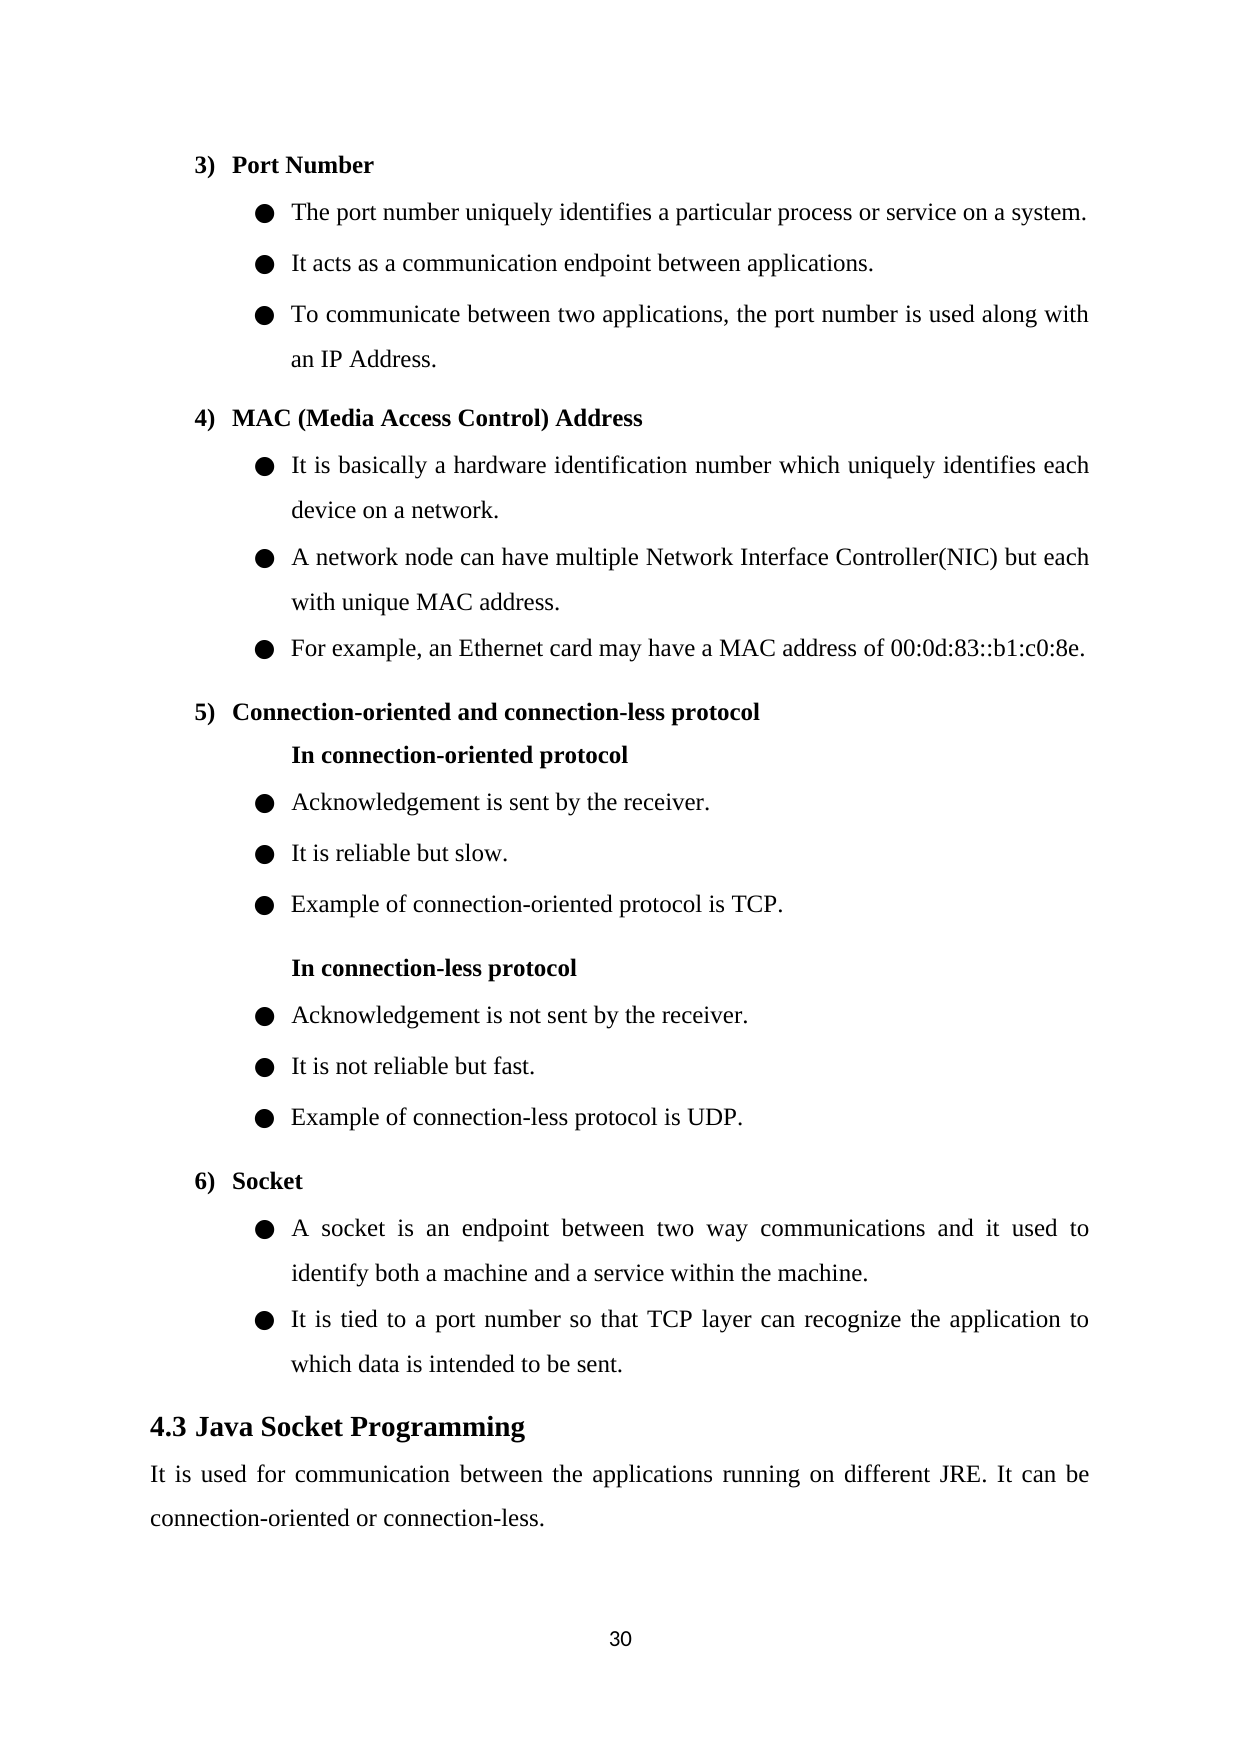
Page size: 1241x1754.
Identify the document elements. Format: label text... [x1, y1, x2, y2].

list It is basically a hardware identification number which uniquely identifies each device on a network. [253, 447, 1090, 524]
list It is reliable but slow. [253, 835, 1090, 869]
list It acts as a communication endpoint between applications. [253, 244, 1090, 278]
list Example of connection-less protocol is UDP. [253, 1099, 1090, 1133]
list MAC (Media Access Control) Address [194, 403, 1090, 432]
list Example of connection-oriented protocol is TCP. [253, 886, 1090, 920]
list To communicate between two applications, the port number is used along with an IP Address. [253, 295, 1090, 372]
list It is tied to a port number so that TCP layer can recognize the application to which data is intended to be sent. [253, 1301, 1090, 1378]
list Acknowledgement is not sent by the receiver. [253, 997, 1090, 1031]
list For example, an Ethernet card may have a MAC address of 00:0d:83::b1:c0:8e. [253, 630, 1090, 664]
list Acknowledgement is sent by the receiver. [253, 784, 1090, 818]
list Connection-oriented and connection-less protocol [194, 697, 1090, 726]
list A socket is an endpoint between two way communications and it used to identify both a machine and a service within the machine. [253, 1209, 1090, 1287]
list Socket [194, 1166, 1090, 1195]
list It is not reliable but fast. [253, 1048, 1090, 1082]
text It is used for communication between the applications running on different JRE. It can be connection-oriented or connection-less. [150, 1459, 1090, 1531]
text In connection-oriented protocol [291, 741, 1090, 769]
list The port number uniquely identifies a particular process or service on a system. [253, 193, 1090, 227]
list A network node can have multiple Network Interface Controller(NIC) but each with unique MAC address. [253, 538, 1090, 615]
list Port Number [194, 150, 1090, 179]
text In connection-less protocol [291, 953, 1090, 982]
subtitle Java Socket Programming [150, 1409, 1090, 1443]
